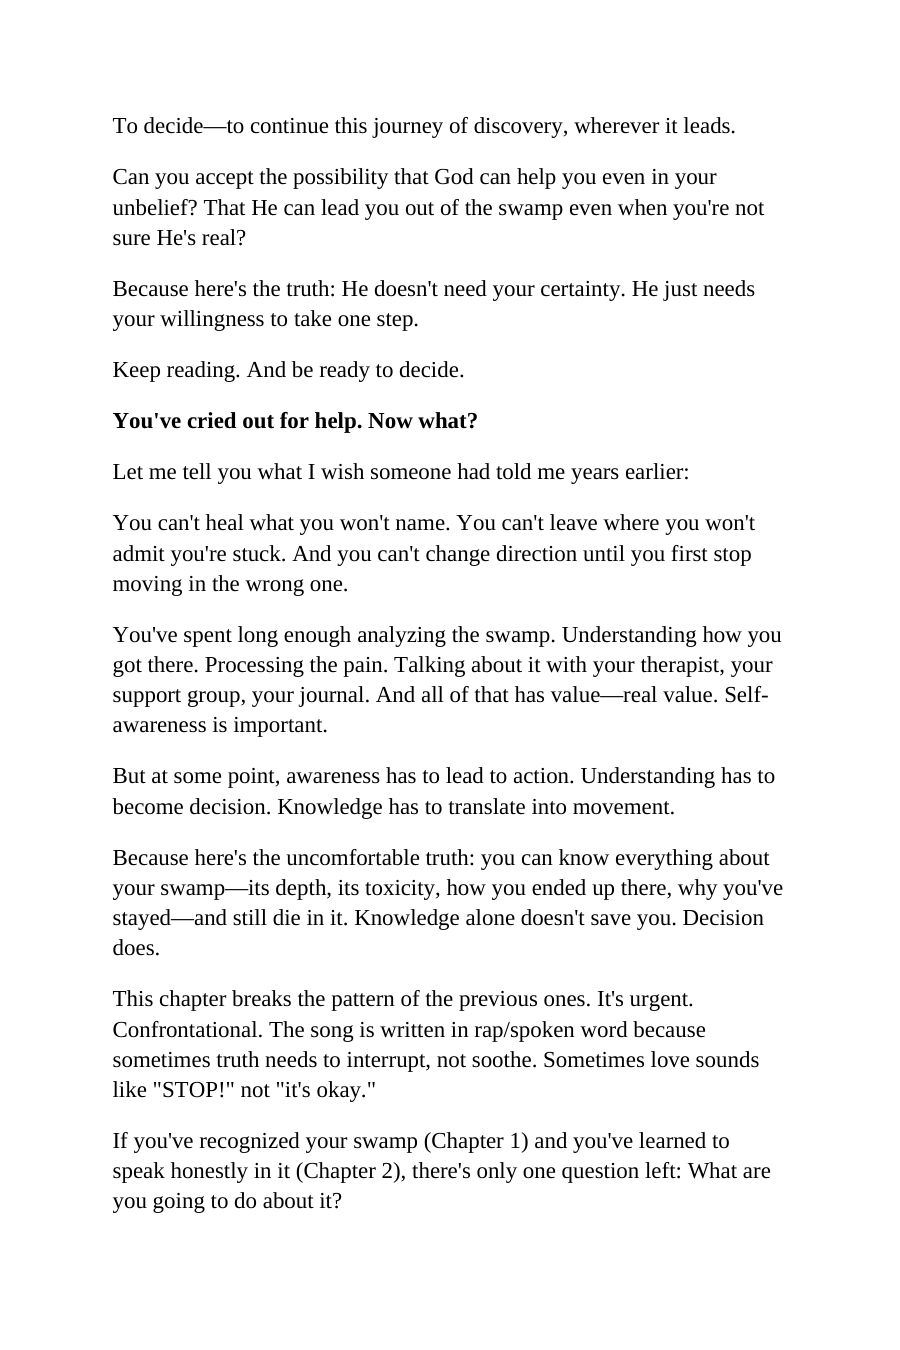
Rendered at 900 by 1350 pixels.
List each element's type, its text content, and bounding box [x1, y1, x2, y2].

text If you've recognized your swamp (Chapter 1) and you've learned to speak honestly in it (Chapter 2), there's only one question left: What are you going to do about it? [112, 1127, 787, 1214]
text You've cried out for help. Now what? [112, 407, 787, 434]
text But at some point, awareness has to lead to action. Understanding has to become decision. Knowledge has to translate into movement. [112, 762, 787, 819]
text This chapter breaks the pattern of the previous ones. It's urgent. Confrontational. The song is written in rap/spoken word because sometimes truth needs to interrupt, not soothe. Sometimes love sounds like "STOP!" not "it's okay." [112, 985, 787, 1102]
text Let me tell you what I wish someone had told me years earlier: [112, 458, 787, 485]
text Because here's the uncomfortable truth: you can know everything about your swamp—its depth, its toxicity, how you ended up there, why you've stayed—and still die in it. Knowledge alone doesn't save you. Decision does. [112, 844, 787, 961]
text You've spent long enough analyzing the swamp. Understanding how you got there. Processing the pain. Talking about it with your therapist, your support group, your journal. And all of that has value—real value. Self-awareness is important. [112, 621, 787, 738]
text You can't heal what you won't name. You can't leave where you won't admit you're stuck. And you can't change direction until you first stop moving in the wrong one. [112, 509, 787, 596]
text Can you accept the possibility that God can help you even in your unbelief? That He can lead you out of the swamp even when you're not sure He's real? [112, 163, 787, 250]
text Because here's the truth: He doesn't need your certainty. He just needs your willingness to take one step. [112, 275, 787, 332]
text Keep reading. And be ready to decide. [112, 356, 787, 383]
text To decide—to continue this journey of discovery, wherever it leads. [112, 112, 787, 139]
